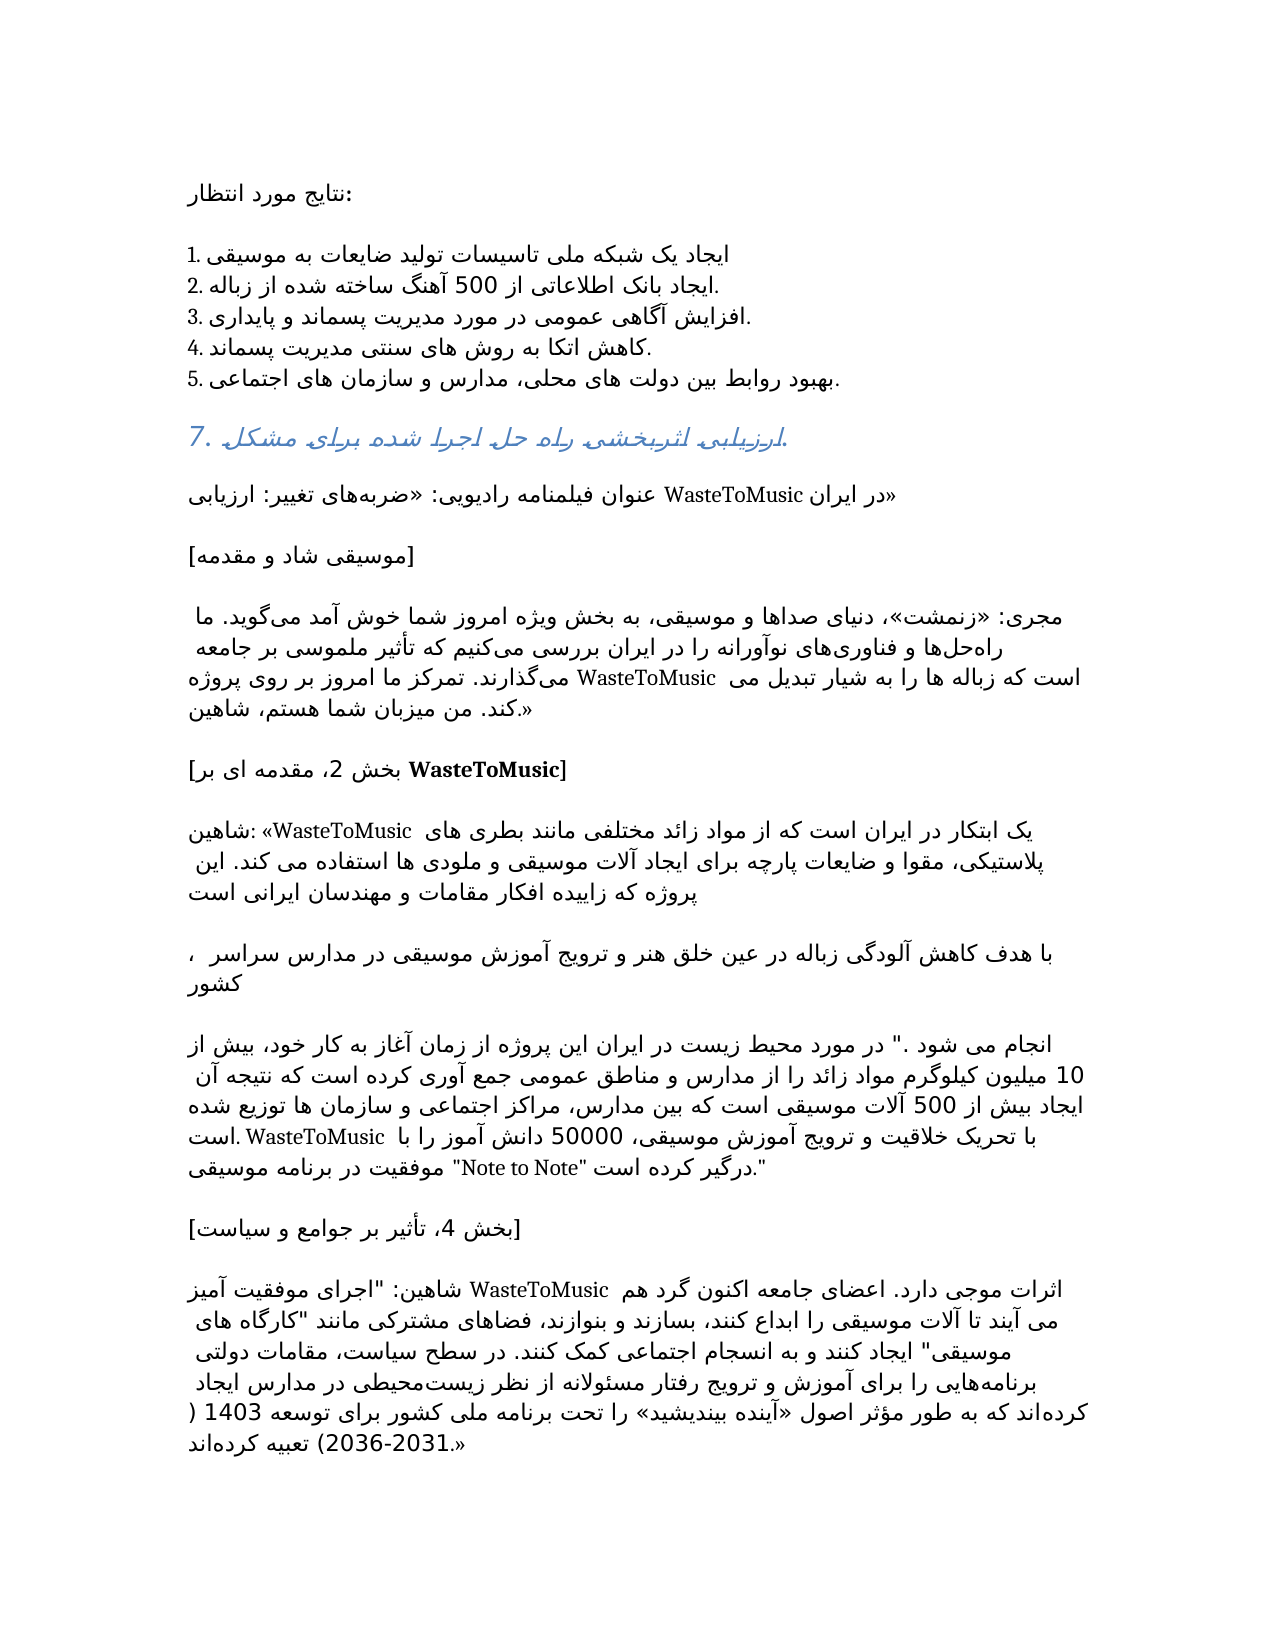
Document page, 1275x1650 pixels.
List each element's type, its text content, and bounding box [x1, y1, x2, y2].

subtitle 7. ارزیابی اثربخشی راه حل اجرا شده برای مشکل. [187, 416, 1087, 454]
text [187, 150, 1087, 392]
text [187, 481, 1087, 1487]
